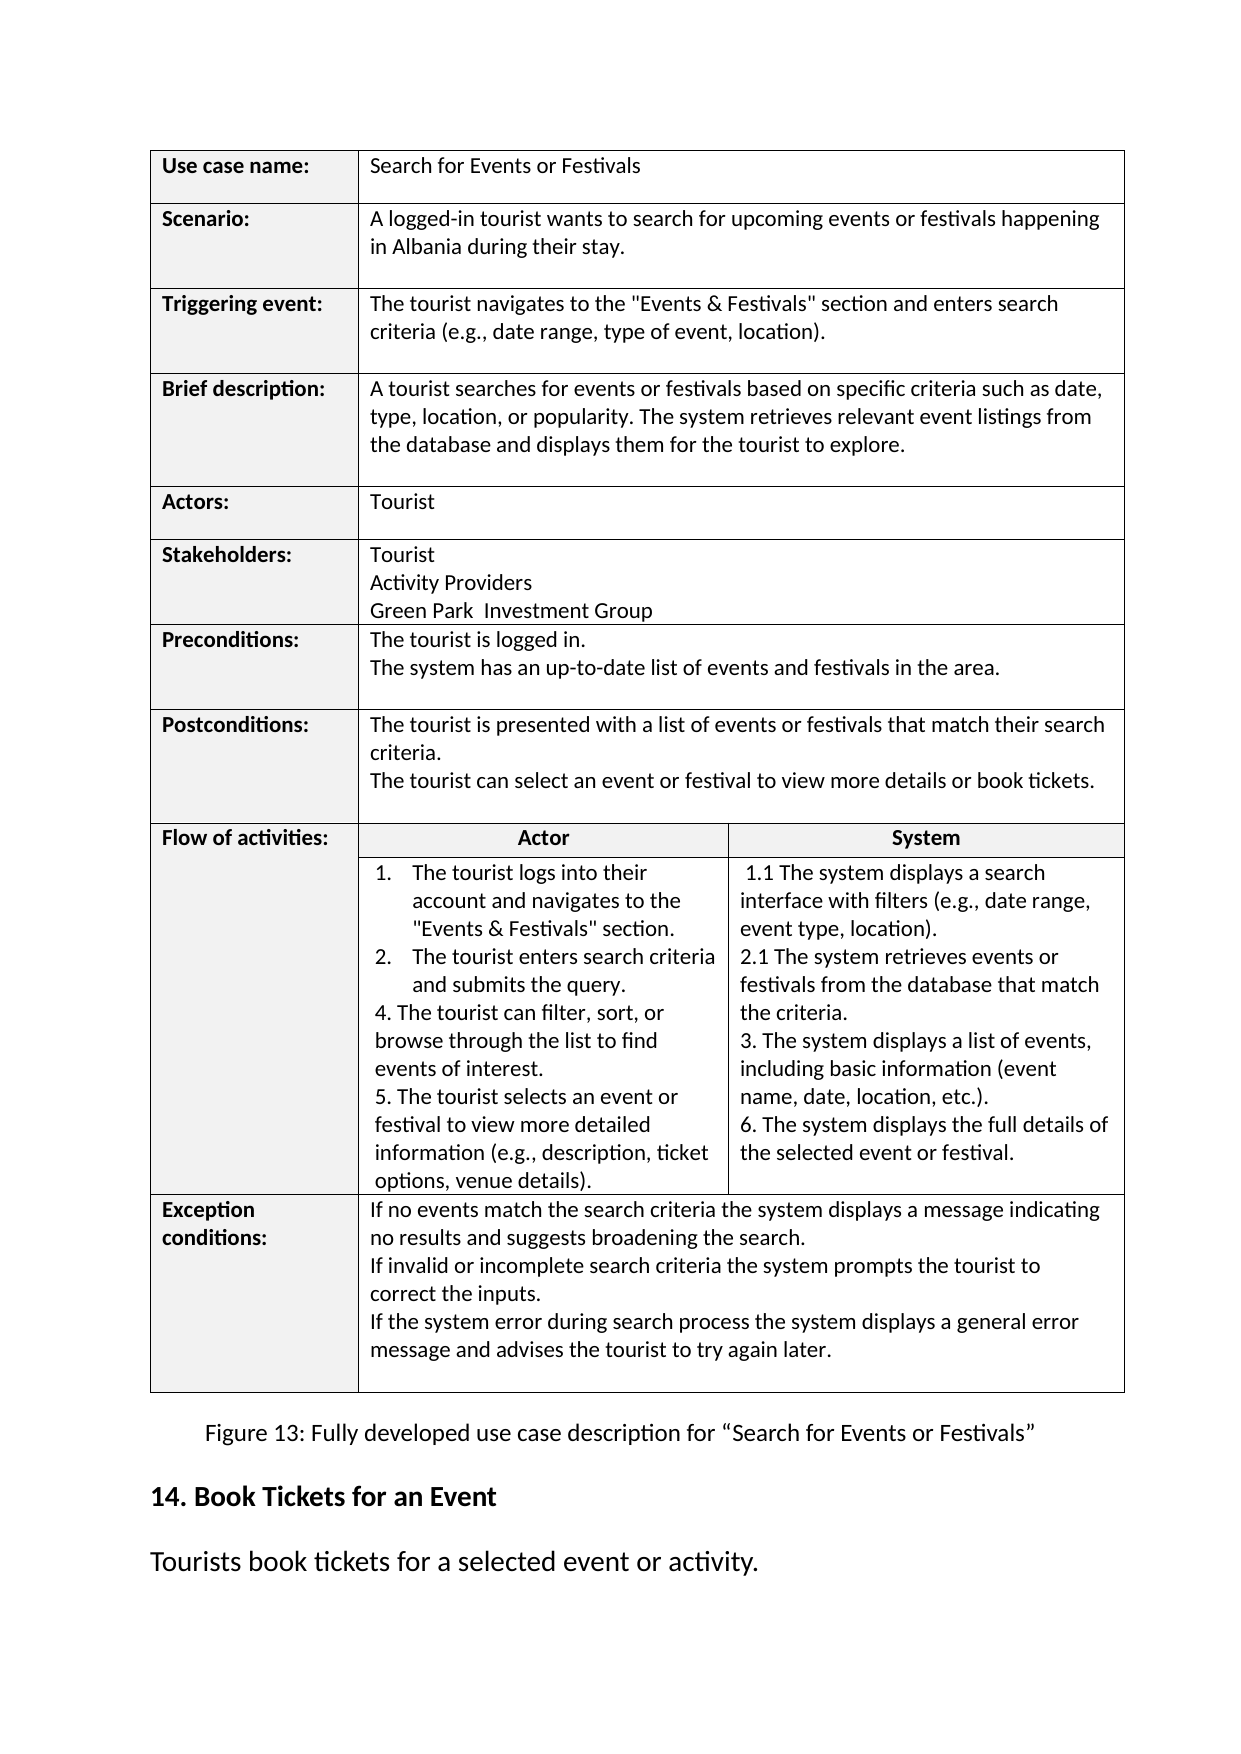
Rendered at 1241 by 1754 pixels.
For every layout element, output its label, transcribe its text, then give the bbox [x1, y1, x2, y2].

table_cell Postconditions: [151, 710, 358, 822]
table_cell Stakeholders: [151, 540, 358, 624]
text Tourists book tickets for a selected event or activity. [150, 1543, 1090, 1579]
table_cell Triggering event: [151, 289, 358, 373]
table_cell The tourist is logged in. The system has an up-to-date list of events and festivals in the area. [359, 625, 1124, 709]
table_cell The tourist logs into their account and navigates to the "Events & Festivals" section. The tourist enters search criteria and submits the query. 4. The tourist can filter, sort, or browse through the list to find events of interest. 5. The tourist selects an event or festival to view more detailed information (e.g., description, ticket options, venue details). [359, 858, 728, 1194]
table_cell Actor [359, 824, 728, 857]
table_cell Actors: [151, 487, 358, 539]
text Figure 13: Fully developed use case description for “Search for Events or Festivals” [150, 1418, 1090, 1448]
text 14. Book Tickets for an Event [150, 1478, 1090, 1513]
table_header Search for Events or Festivals [359, 151, 1124, 203]
table_cell System [729, 824, 1124, 857]
table_cell 1.1 The system displays a search interface with filters (e.g., date range, event type, location). 2.1 The system retrieves events or festivals from the database that match the criteria. 3. The system displays a list of events, including basic information (event name, date, location, etc.). 6. The system displays the full details of the selected event or festival. [729, 858, 1124, 1194]
table_cell Exception conditions: [151, 1195, 358, 1392]
table_cell Flow of activities: [151, 824, 358, 1194]
table_cell Tourist [359, 487, 1124, 539]
table_cell If no events match the search criteria the system displays a message indicating no results and suggests broadening the search. If invalid or incomplete search criteria the system prompts the tourist to correct the inputs. If the system error during search process the system displays a general error message and advises the tourist to try again later. [359, 1195, 1124, 1392]
table_cell Tourist Activity Providers Green Park Investment Group [359, 540, 1124, 624]
table_cell A tourist searches for events or festivals based on specific criteria such as date, type, location, or popularity. The system retrieves relevant event listings from the database and displays them for the tourist to explore. [359, 374, 1124, 486]
table_cell Preconditions: [151, 625, 358, 709]
table_cell The tourist is presented with a list of events or festivals that match their search criteria. The tourist can select an event or festival to view more details or book tickets. [359, 710, 1124, 822]
table_cell Scenario: [151, 204, 358, 288]
table_cell Brief description: [151, 374, 358, 486]
table_cell A logged-in tourist wants to search for upcoming events or festivals happening in Albania during their stay. [359, 204, 1124, 288]
table_cell The tourist navigates to the "Events & Festivals" section and enters search criteria (e.g., date range, type of event, location). [359, 289, 1124, 373]
table_header Use case name: [151, 151, 358, 203]
